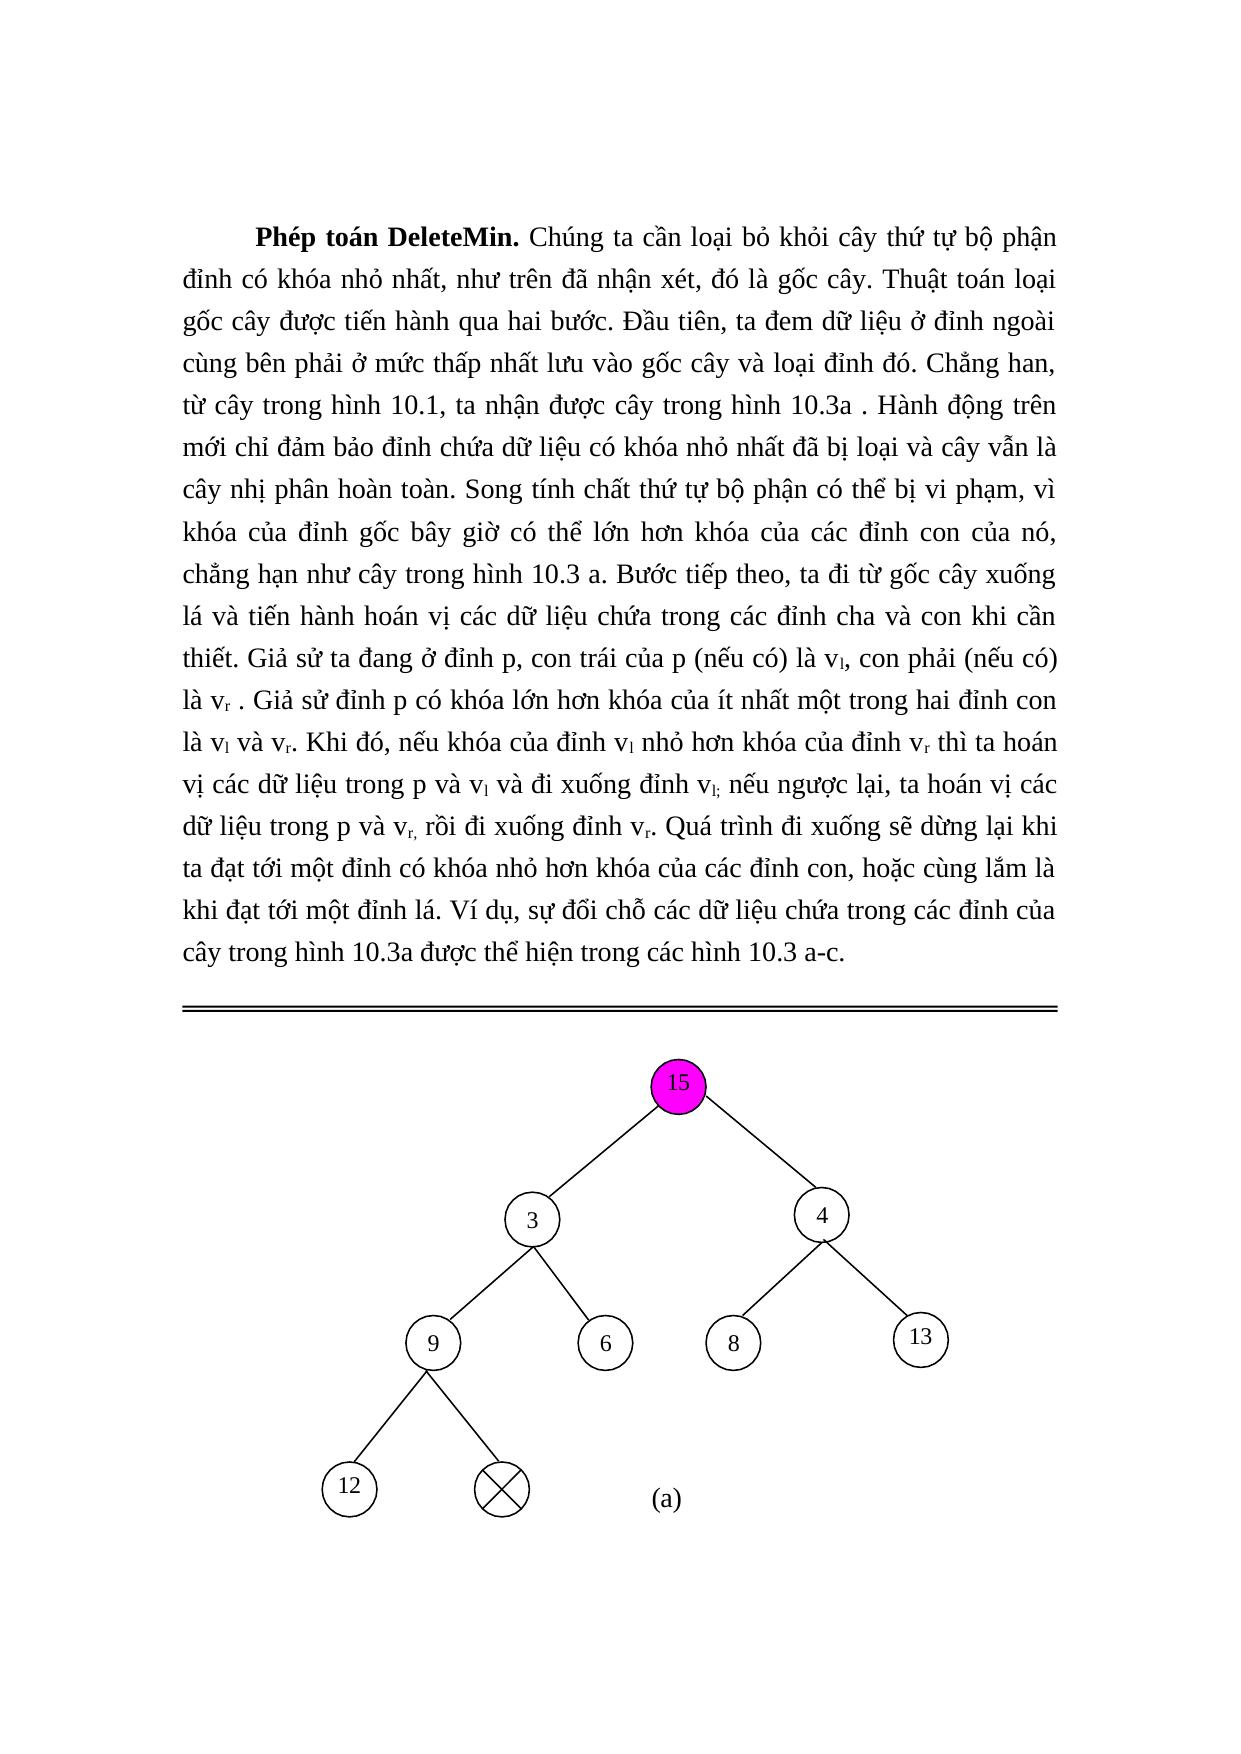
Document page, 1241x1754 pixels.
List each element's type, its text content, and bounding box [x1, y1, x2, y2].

text Phép toán DeleteMin. Chúng ta cần loại bỏ khỏi cây thứ tự bộ phận đỉnh có khóa nhỏ nhất, như trên đã nhận xét, đó là gốc cây. Thuật toán loại gốc cây được tiến hành qua hai bước. Đầu tiên, ta đem dữ liệu ở đỉnh ngoài cùng bên phải ở mức thấp nhất lưu vào gốc cây và loại đỉnh đó. Chẳng han, từ cây trong hình 10.1, ta nhận được cây trong hình 10.3a . Hành động trên mới chỉ đảm bảo đỉnh chứa dữ liệu có khóa nhỏ nhất đã bị loại và cây vẫn là cây nhị phân hoàn toàn. Song tính chất thứ tự bộ phận có thể bị vi phạm, vì khóa của đỉnh gốc bây giờ có thể lớn hơn khóa của các đỉnh con của nó, chẳng hạn như cây trong hình 10.3 a. Bước tiếp theo, ta đi từ gốc cây xuống lá và tiến hành hoán vị các dữ liệu chứa trong các đỉnh cha và con khi cần thiết. Giả sử ta đang ở đỉnh p, con trái của p (nếu có) là vl, con phải (nếu có) là vr . Giả sử đỉnh p có khóa lớn hơn khóa của ít nhất một trong hai đỉnh con là vl và vr. Khi đó, nếu khóa của đỉnh vl nhỏ hơn khóa của đỉnh vr thì ta hoán vị các dữ liệu trong p và vl và đi xuống đỉnh vl; nếu ngược lại, ta hoán vị các dữ liệu trong p và vr, rồi đi xuống đỉnh vr. Quá trình đi xuống sẽ dừng lại khi ta đạt tới một đỉnh có khóa nhỏ hơn khóa của các đỉnh con, hoặc cùng lắm là khi đạt tới một đỉnh lá. Ví dụ, sự đổi chỗ các dữ liệu chứa trong các đỉnh của cây trong hình 10.3a được thể hiện trong các hình 10.3 a-c. [182, 220, 1058, 968]
